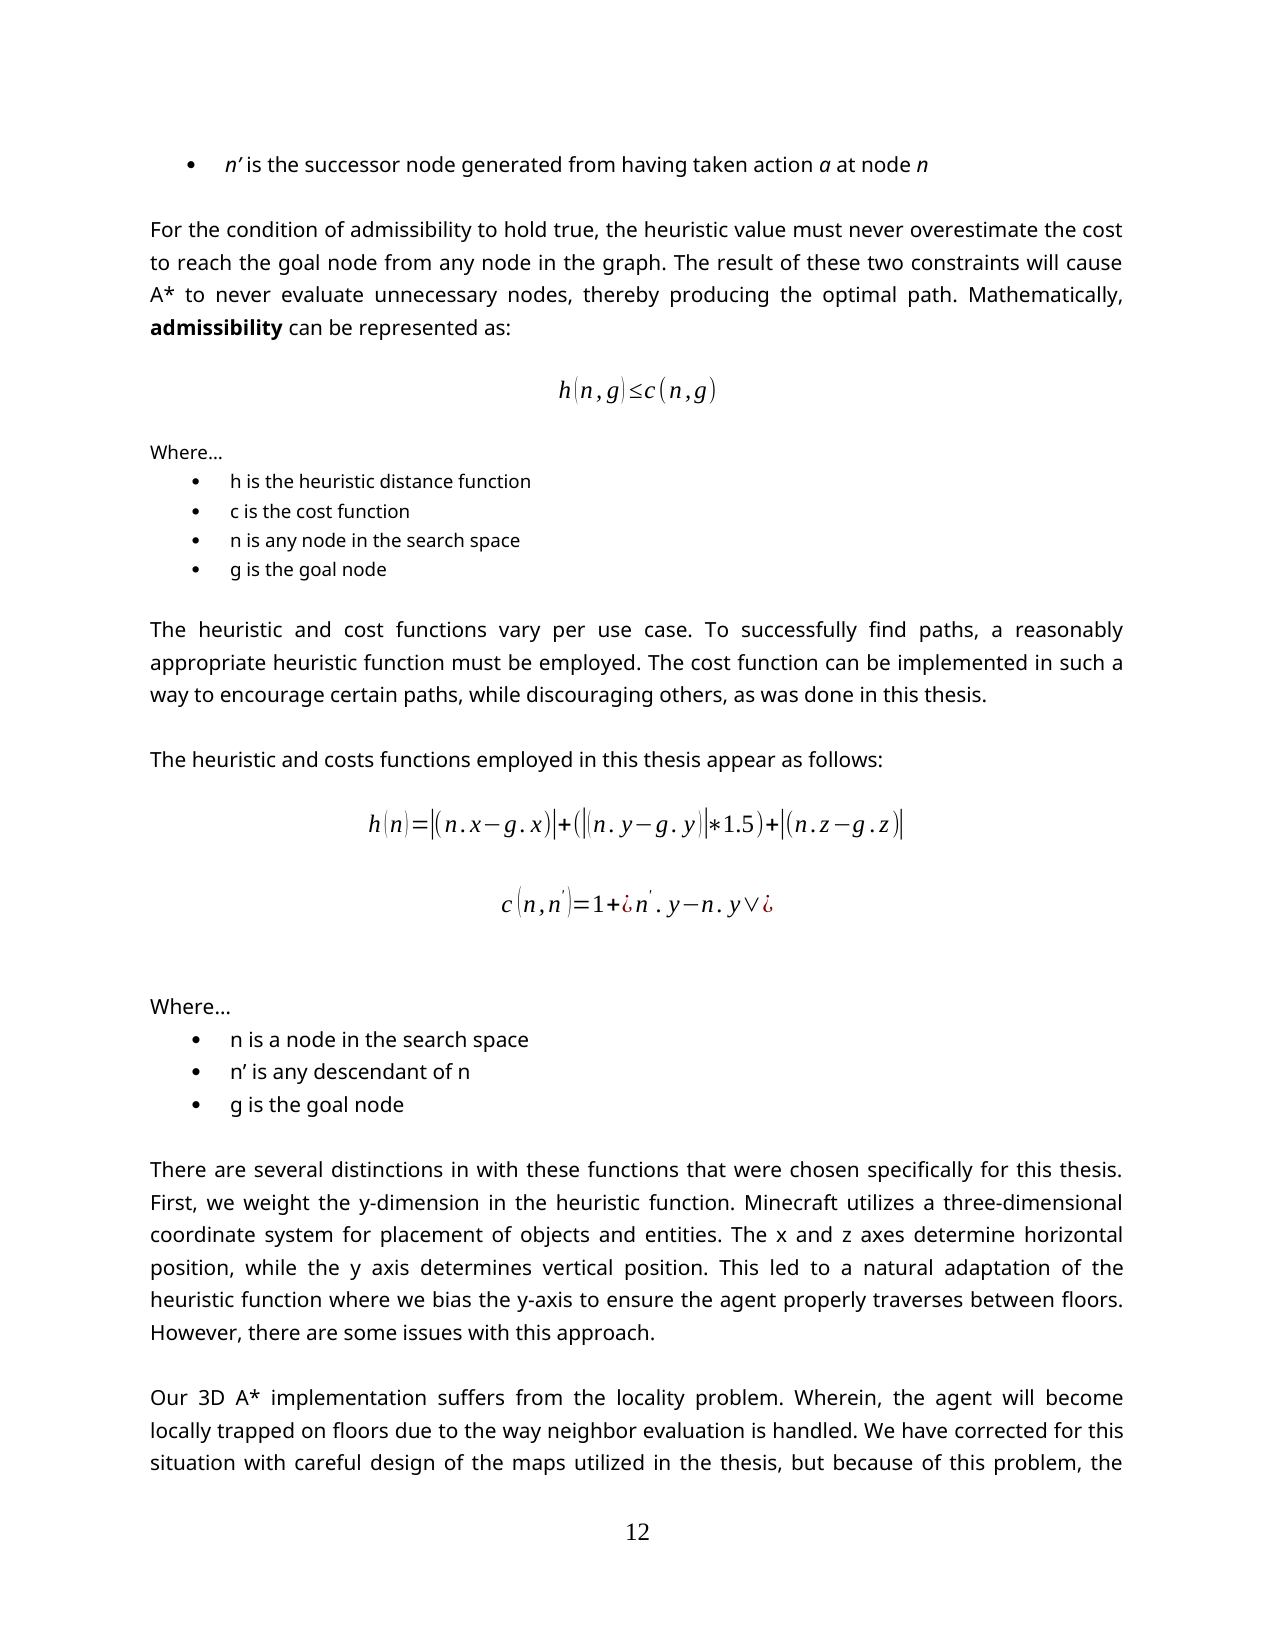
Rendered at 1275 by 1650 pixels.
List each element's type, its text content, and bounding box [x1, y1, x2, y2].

text For the condition of admissibility to hold true, the heuristic value must never overestimate the cost to reach the goal node from any node in the graph. The result of these two constraints will cause A* to never evaluate unnecessary nodes, thereby producing the optimal path. Mathematically, admissibility can be represented as: [150, 215, 1125, 341]
list c is the cost function [192, 498, 1125, 523]
list g is the goal node [192, 556, 1125, 582]
text The heuristic and costs functions employed in this thesis appear as follows: [150, 745, 1125, 774]
list n’ is any descendant of n [192, 1057, 1125, 1086]
text Where… [150, 992, 1125, 1021]
list n is any node in the search space [192, 527, 1125, 553]
text There are several distinctions in with these functions that were chosen specifically for this thesis. First, we weight the y-dimension in the heuristic function. Minecraft utilizes a three-dimensional coordinate system for placement of objects and entities. The x and z axes determine horizontal position, while the y axis determines vertical position. This led to a natural adaptation of the heuristic function where we bias the y-axis to ensure the agent properly traverses between floors. However, there are some issues with this approach. [150, 1155, 1125, 1347]
list g is the goal node [192, 1090, 1125, 1118]
text The heuristic and cost functions vary per use case. To successfully find paths, a reasonably appropriate heuristic function must be employed. The cost function can be implemented in such a way to encourage certain paths, while discouraging others, as was done in this thesis. [150, 615, 1125, 709]
list n is a node in the search space [192, 1025, 1125, 1053]
list n’ is the successor node generated from having taken action a at node n [187, 150, 1125, 178]
list h is the heuristic distance function [192, 469, 1125, 494]
text Where… [150, 439, 1125, 465]
